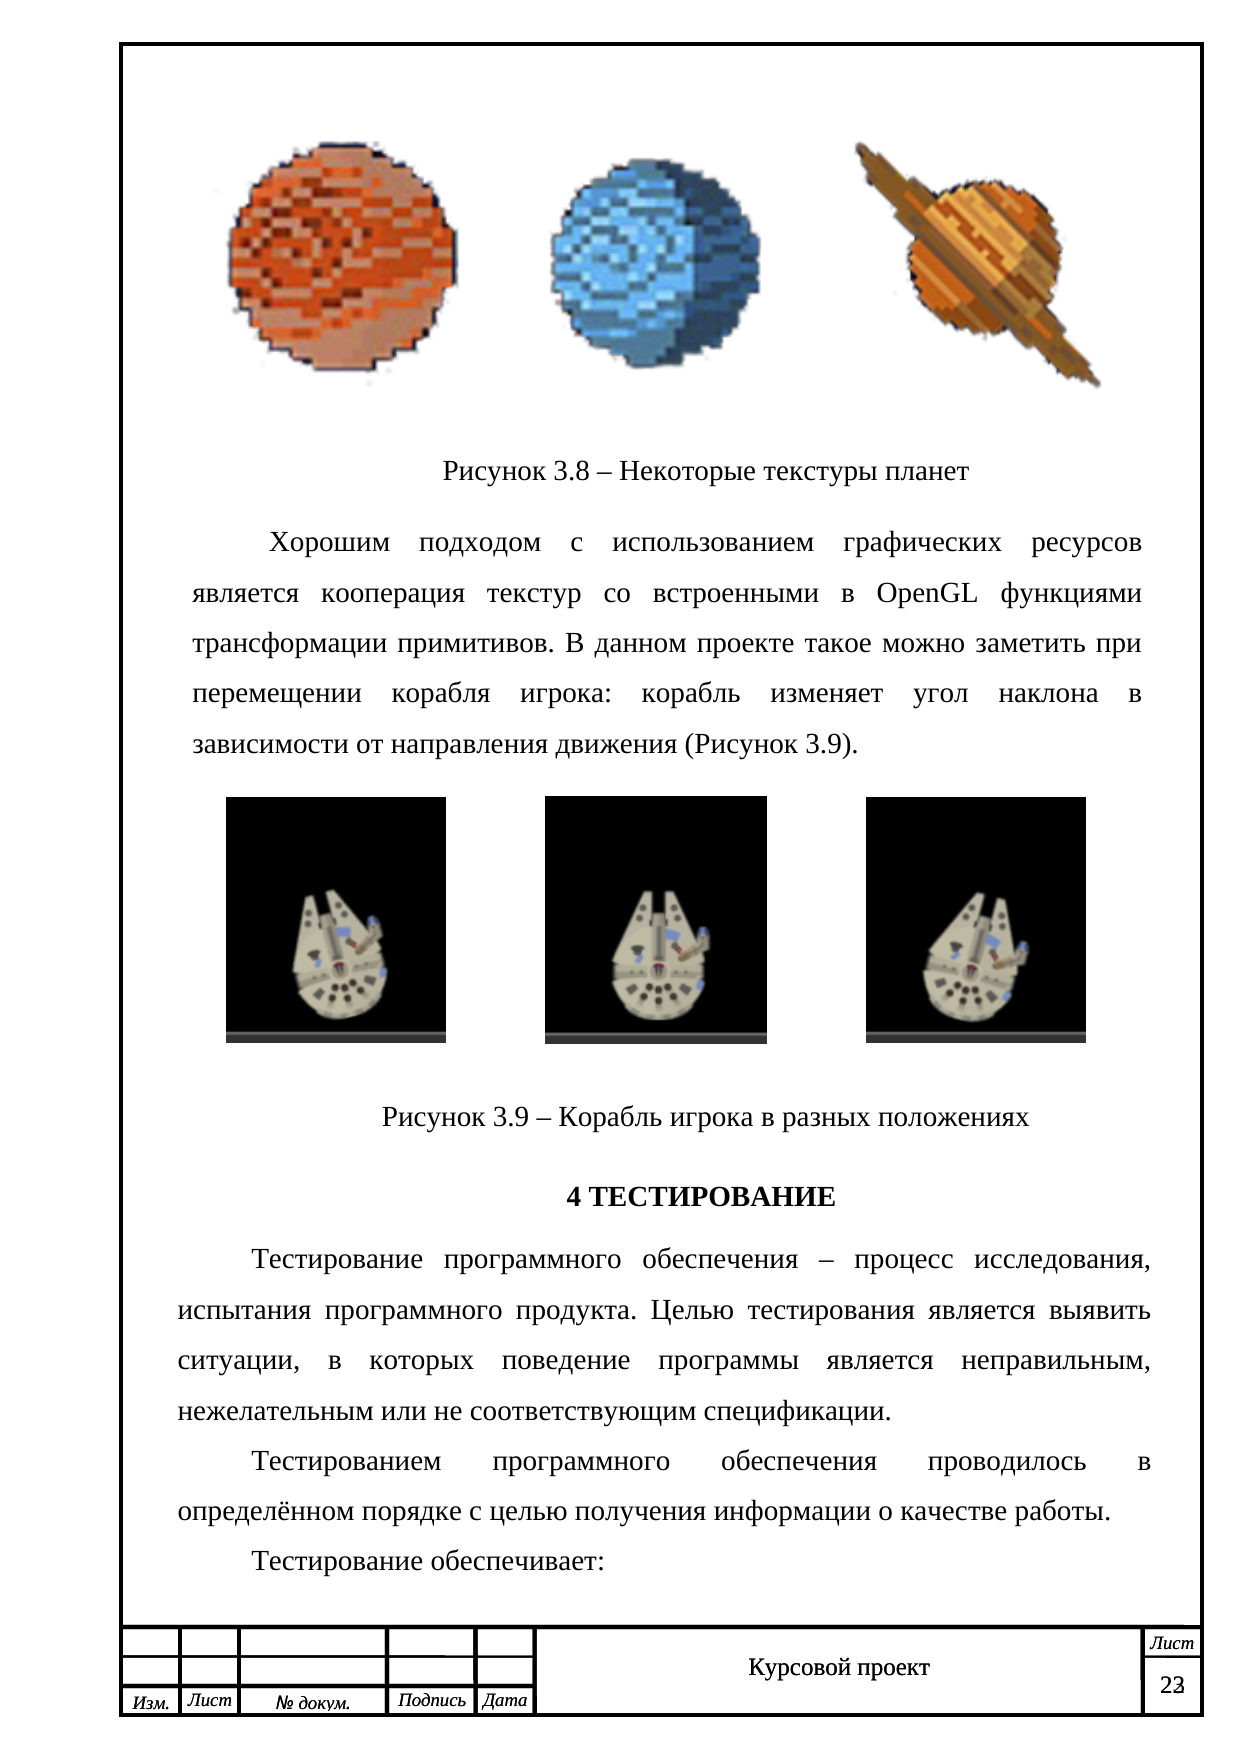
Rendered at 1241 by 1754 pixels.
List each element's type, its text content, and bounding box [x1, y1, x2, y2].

text Тестированием программного обеспечения проводилось в определённом порядке с целью получения информации о качестве работы. [177, 1443, 1152, 1527]
table_header [501, 797, 820, 1099]
table_header [820, 797, 1140, 1099]
picture [866, 797, 1086, 1043]
picture [203, 131, 470, 398]
text Рисунок 3.8 – Некоторые текстуры планет [192, 453, 1143, 487]
picture [842, 131, 1109, 398]
table_header [181, 131, 501, 453]
text Рисунок 3.9 – Корабль игрока в разных положениях [192, 1099, 1143, 1133]
picture [545, 796, 767, 1044]
text Хорошим подходом с использованием графических ресурсов является кооперация текстур со встроенными в OpenGL функциями трансформации примитивов. В данном проекте такое можно заметить при перемещении корабля игрока: корабль изменяет угол наклона в зависимости от направления движения (Рисунок 3.9). [192, 524, 1143, 759]
text Тестирование программного обеспечения – процесс исследования, испытания программного продукта. Целью тестирования является выявить ситуации, в которых поведение программы является неправильным, нежелательным или не соответствующим спецификации. [177, 1242, 1152, 1426]
table_header [820, 131, 1140, 453]
text Тестирование обеспечивает: [177, 1543, 1152, 1577]
table_header [501, 131, 820, 453]
subtitle 4 тестирование [177, 1179, 1152, 1212]
picture [523, 131, 790, 398]
table_header [181, 797, 501, 1099]
picture [226, 797, 446, 1043]
